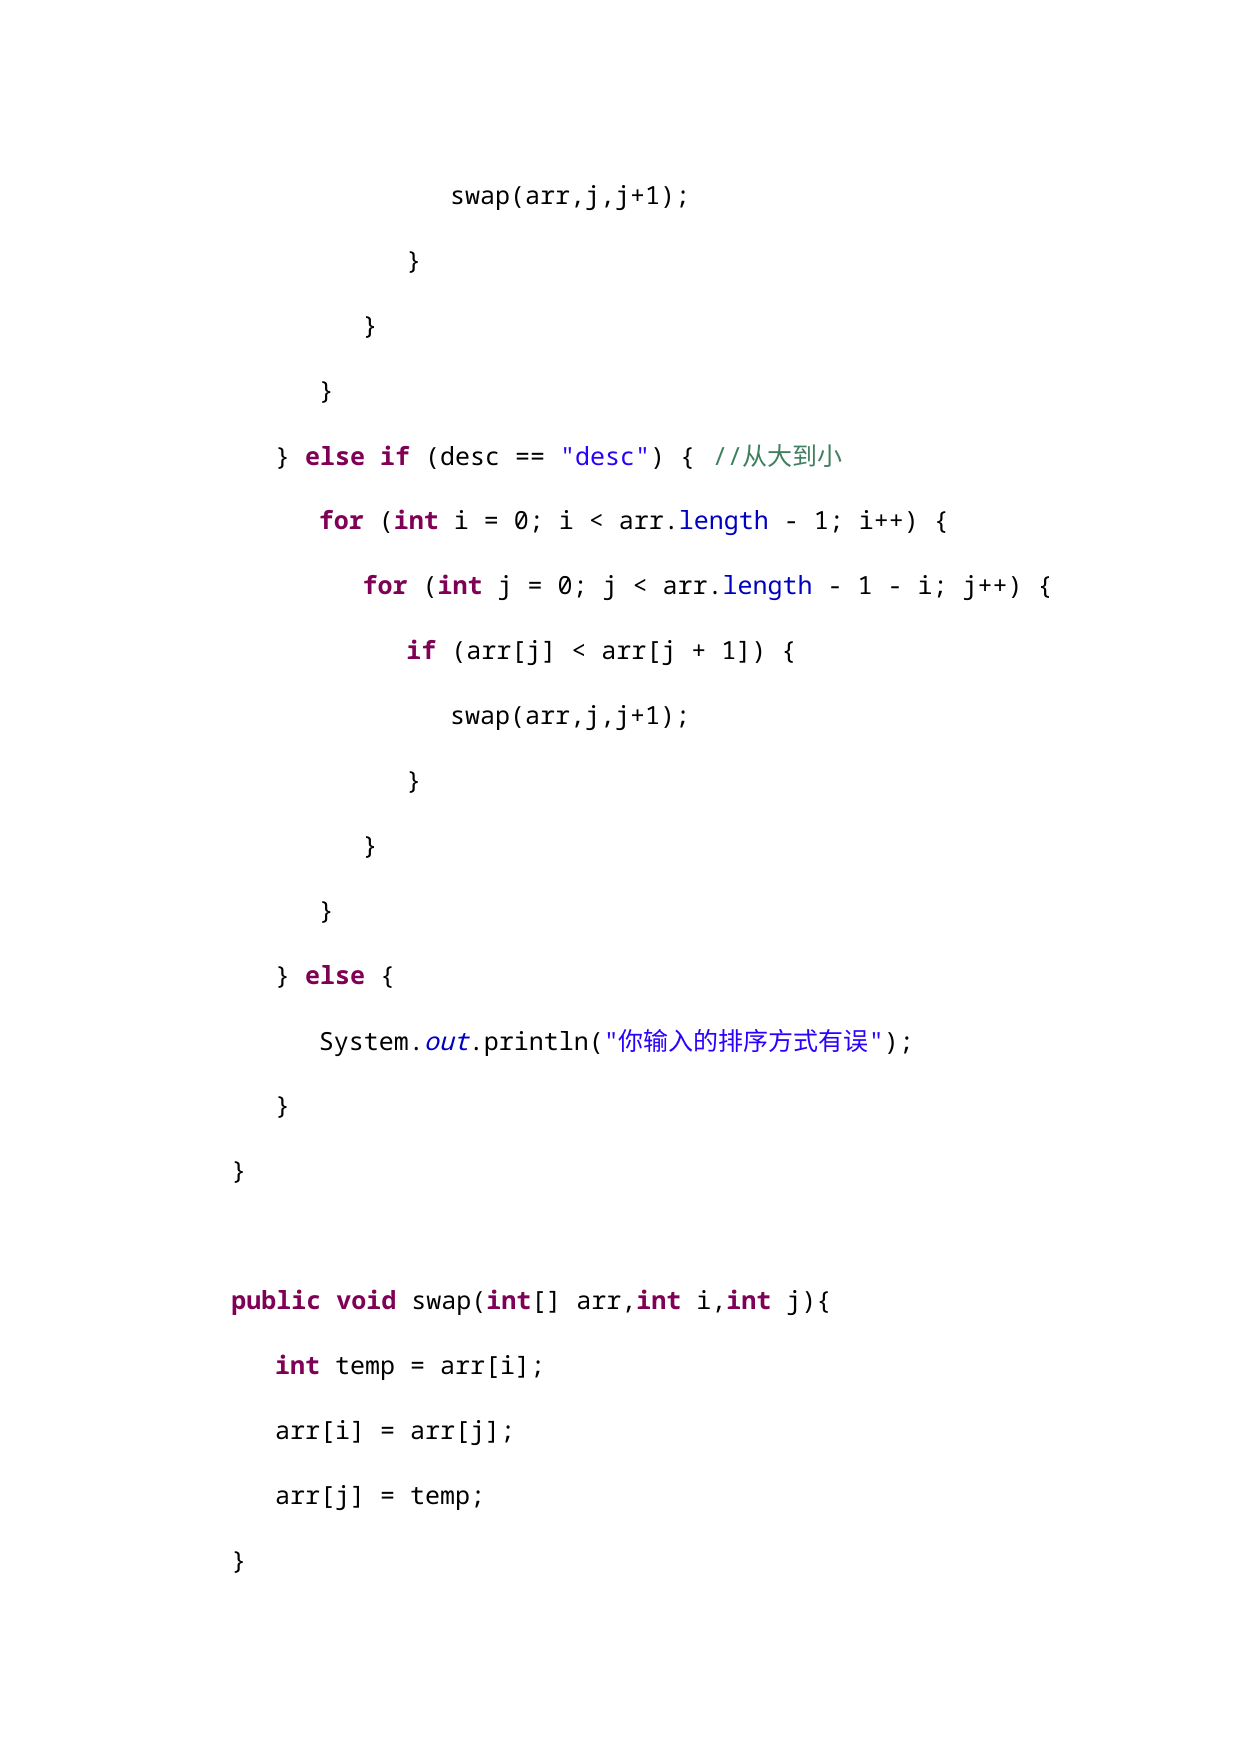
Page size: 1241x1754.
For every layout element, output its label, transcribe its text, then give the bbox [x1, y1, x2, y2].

text public void swap(int[] arr,int i,int j){ [187, 1267, 1053, 1332]
text arr[j] = temp; [187, 1462, 1053, 1527]
text swap(arr,j,j+1); [187, 162, 1053, 227]
text } else { [187, 942, 1053, 1007]
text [187, 487, 1053, 552]
text } else if (desc == "desc") { //从大到小 [187, 422, 1053, 487]
text } [187, 357, 1053, 422]
text arr[i] = arr[j]; [187, 1397, 1053, 1462]
text if (arr[j] < arr[j + 1]) { [187, 617, 1053, 682]
text System.out.println("你输入的排序方式有误"); [187, 1007, 1053, 1072]
text swap(arr,j,j+1); [187, 682, 1053, 747]
text } [187, 1527, 1053, 1592]
text } [187, 227, 1053, 292]
text } [187, 292, 1053, 357]
text } [187, 1137, 1053, 1202]
text int temp = arr[i]; [187, 1332, 1053, 1397]
text } [187, 812, 1053, 877]
text } [187, 1072, 1053, 1137]
text } [187, 877, 1053, 942]
text } [187, 747, 1053, 812]
text for (int j = 0; j < arr.length - 1 - i; j++) { [187, 552, 1053, 617]
